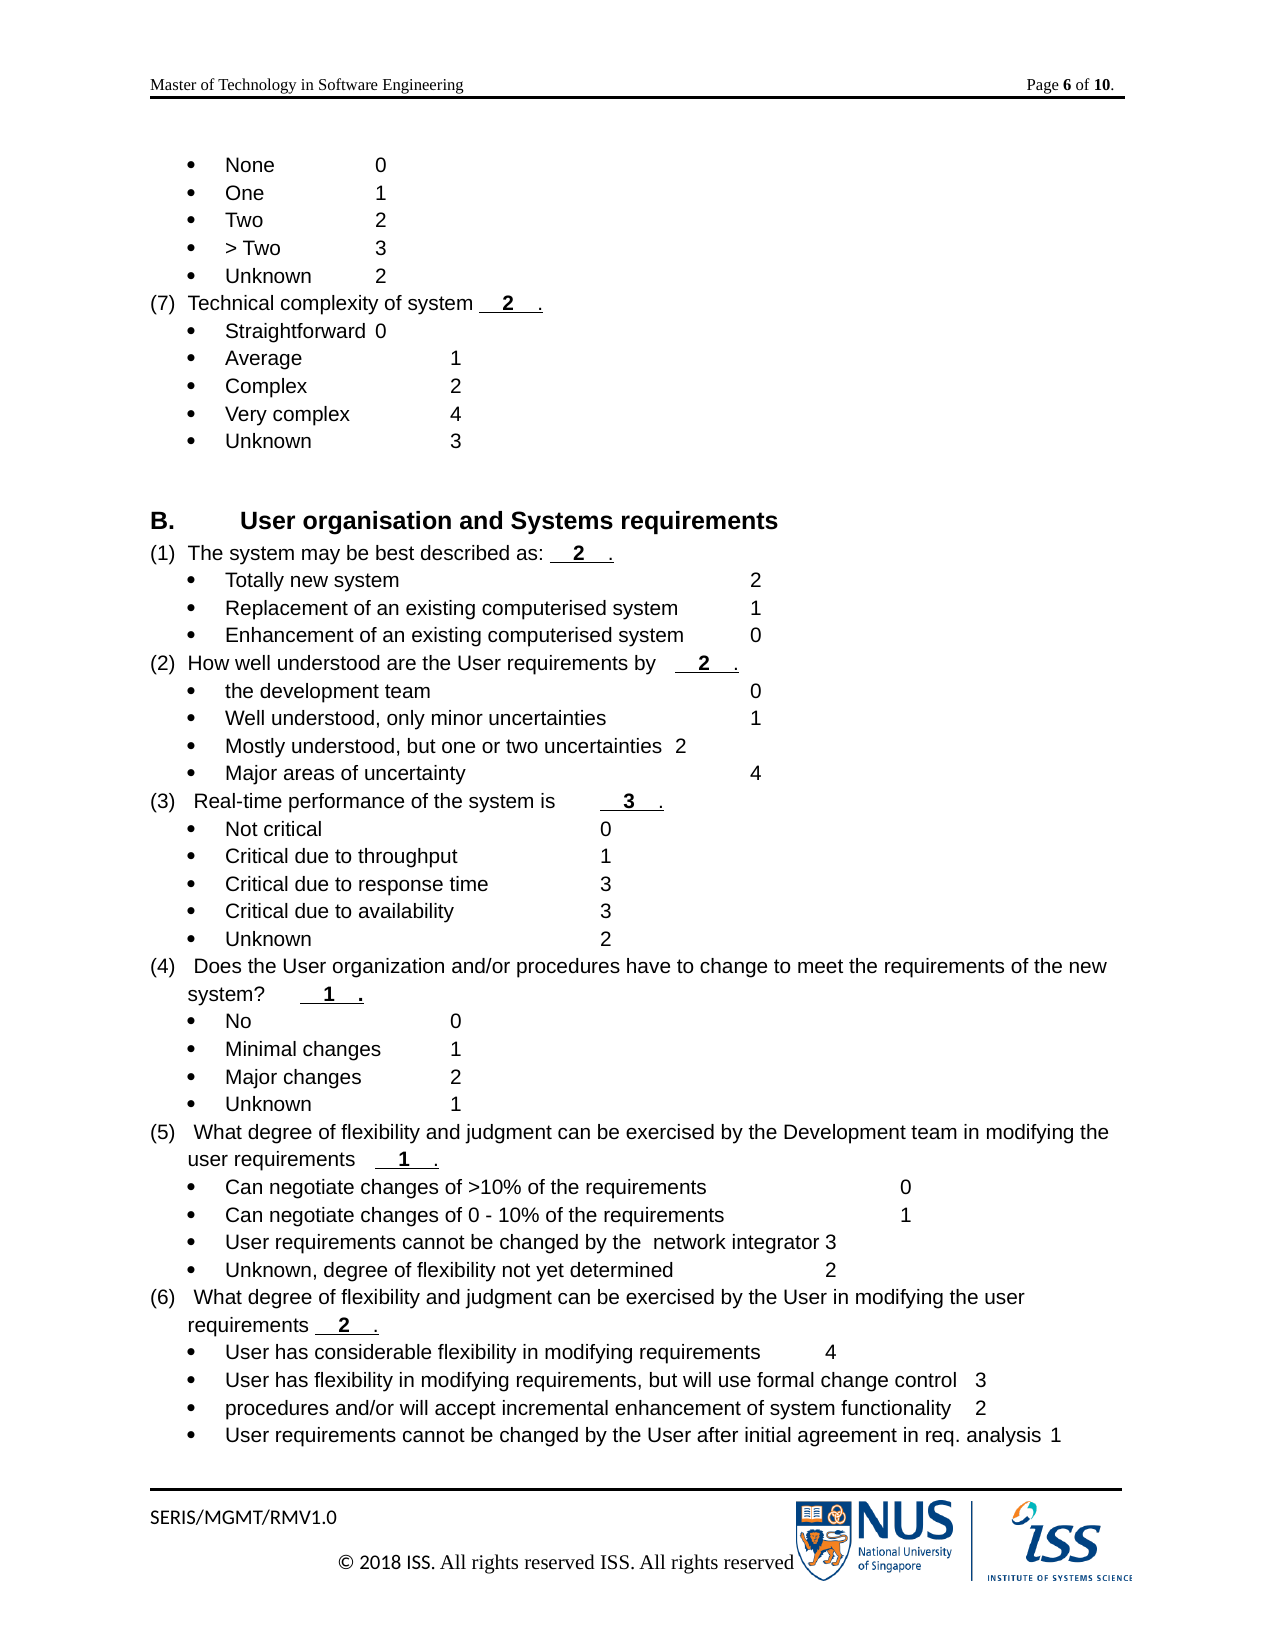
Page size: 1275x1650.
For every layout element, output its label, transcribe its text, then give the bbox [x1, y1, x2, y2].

list Real-time performance of the system is 3 . [150, 789, 1125, 813]
list Unknown, degree of flexibility not yet determined 2 [187, 1258, 1125, 1282]
list Complex 2 [187, 374, 1125, 398]
list Unknown 1 [187, 1092, 1125, 1116]
list The system may be best described as: 2 . [150, 541, 1125, 564]
list User has flexibility in modifying requirements, but will use formal change control 3 [187, 1368, 1125, 1392]
list Mostly understood, but one or two uncertainties 2 [187, 734, 1125, 758]
list Enhancement of an existing computerised system 0 [187, 623, 1125, 647]
list Minimal changes 1 [187, 1037, 1125, 1061]
list User requirements cannot be changed by the network integrator 3 [187, 1230, 1125, 1254]
list Replacement of an existing computerised system 1 [187, 596, 1125, 620]
list Not critical 0 [187, 816, 1125, 840]
list Unknown 3 [187, 429, 1125, 453]
list Major areas of uncertainty 4 [187, 761, 1125, 785]
list Technical complexity of system 2 . [150, 291, 1125, 315]
list procedures and/or will accept incremental enhancement of system functionality 2 [187, 1395, 1125, 1419]
list No 0 [187, 1009, 1125, 1033]
list Does the User organization and/or procedures have to change to meet the requirements of the new system? 1 . [150, 954, 1125, 1006]
list Critical due to availability 3 [187, 899, 1125, 923]
list Straightforward 0 [187, 319, 1125, 343]
list How well understood are the User requirements by 2 . [150, 651, 1125, 675]
subtitle User organisation and Systems requirements [150, 506, 1125, 534]
list User requirements cannot be changed by the User after initial agreement in req. analysis 1 [187, 1423, 1125, 1447]
list Can negotiate changes of 0 - 10% of the requirements 1 [187, 1202, 1125, 1226]
list What degree of flexibility and judgment can be exercised by the User in modifying the user requirements 2 . [150, 1285, 1125, 1337]
list None 0 [187, 153, 1125, 177]
list Can negotiate changes of >10% of the requirements 0 [187, 1175, 1125, 1199]
picture [795, 1500, 966, 1581]
list Average 1 [187, 346, 1125, 370]
list Critical due to response time 3 [187, 872, 1125, 896]
list What degree of flexibility and judgment can be exercised by the Development team in modifying the user requirements 1 . [150, 1120, 1125, 1171]
picture [971, 1500, 1132, 1581]
list Unknown 2 [187, 263, 1125, 288]
list One 1 [187, 181, 1125, 205]
list Well understood, only minor uncertainties 1 [187, 706, 1125, 730]
list Two 2 [187, 208, 1125, 232]
list User has considerable flexibility in modifying requirements 4 [187, 1340, 1125, 1364]
list Very complex 4 [187, 401, 1125, 426]
list > Two 3 [187, 236, 1125, 260]
list the development team 0 [187, 678, 1125, 702]
list Unknown 2 [187, 927, 1125, 951]
list Critical due to throughput 1 [187, 844, 1125, 868]
list Totally new system 2 [187, 568, 1125, 592]
list Major changes 2 [187, 1064, 1125, 1089]
